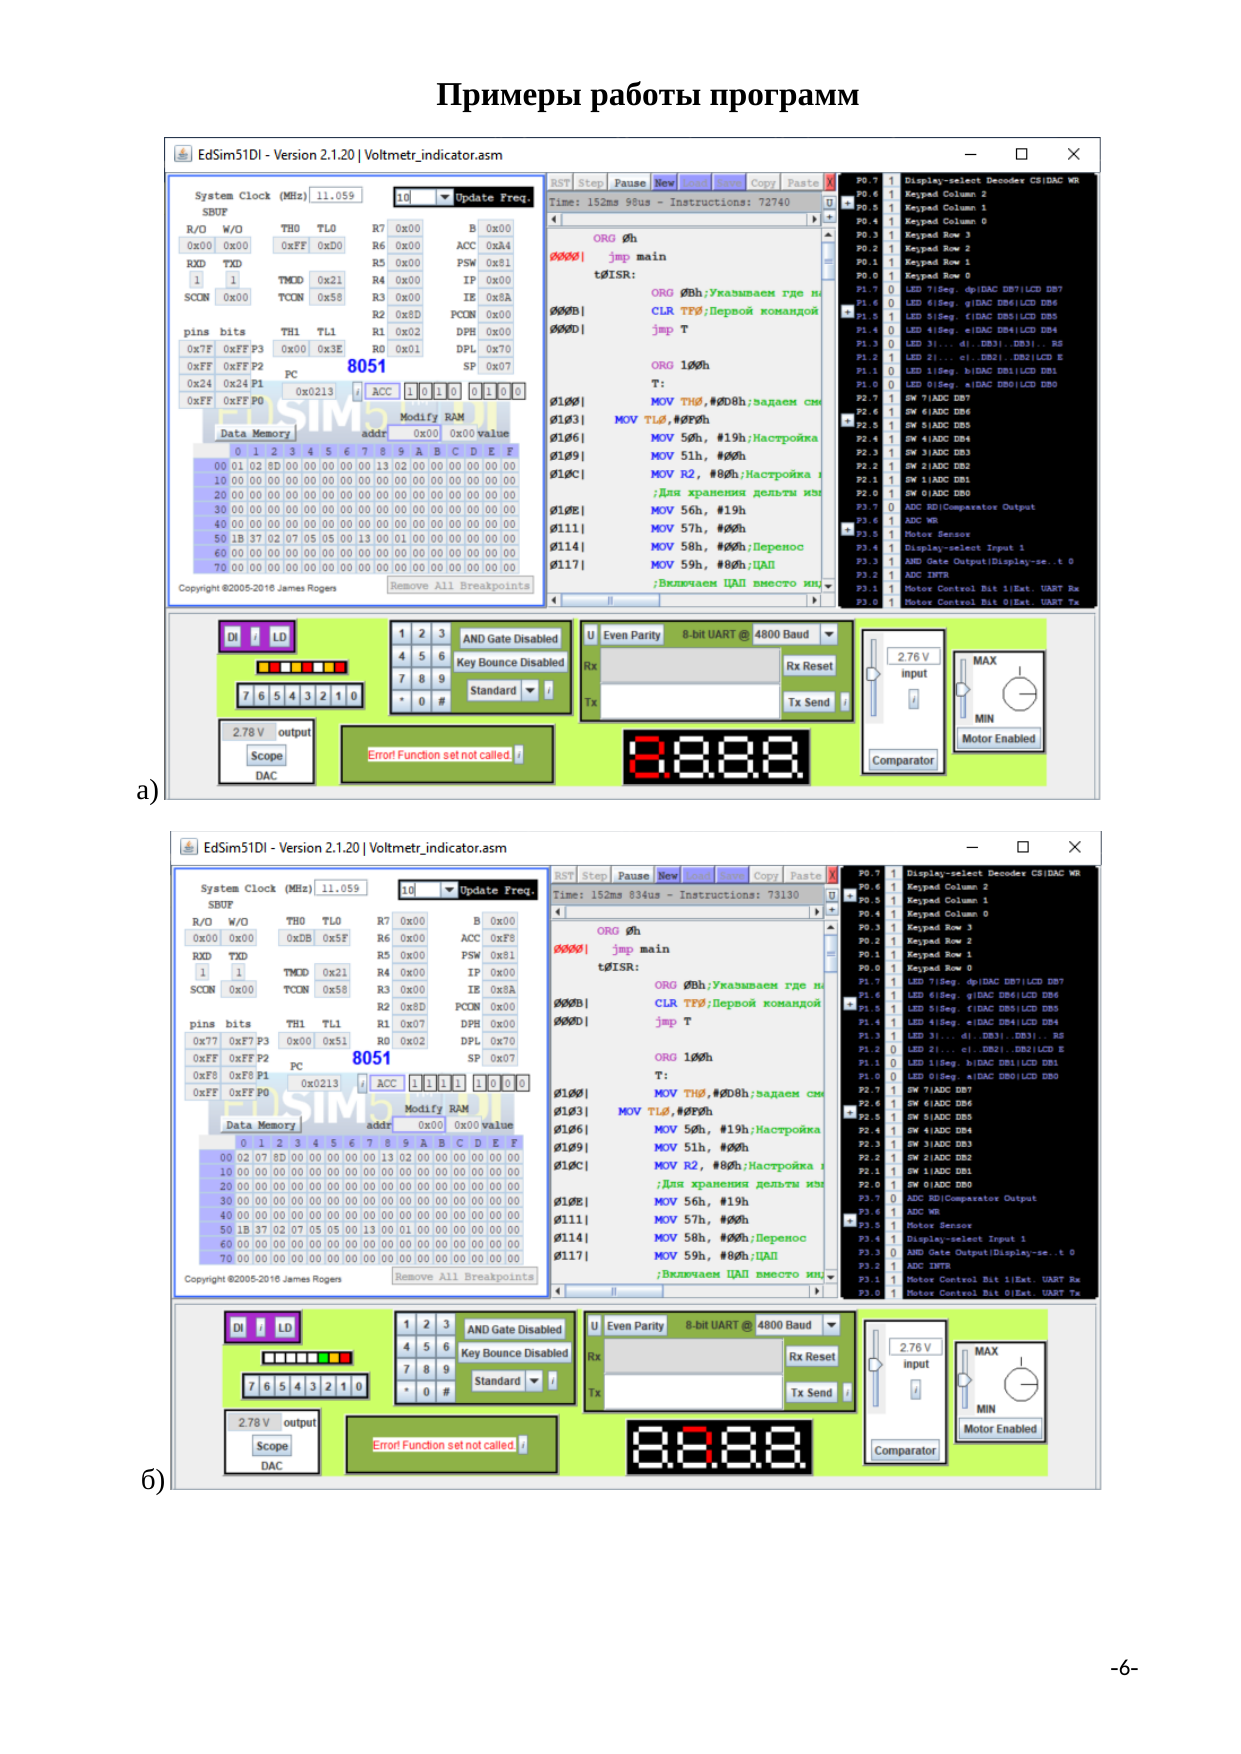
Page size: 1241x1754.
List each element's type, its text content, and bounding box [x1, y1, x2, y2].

picture [164, 137, 1101, 800]
picture [170, 831, 1102, 1490]
text Примеры работы программ [74, 74, 1163, 112]
